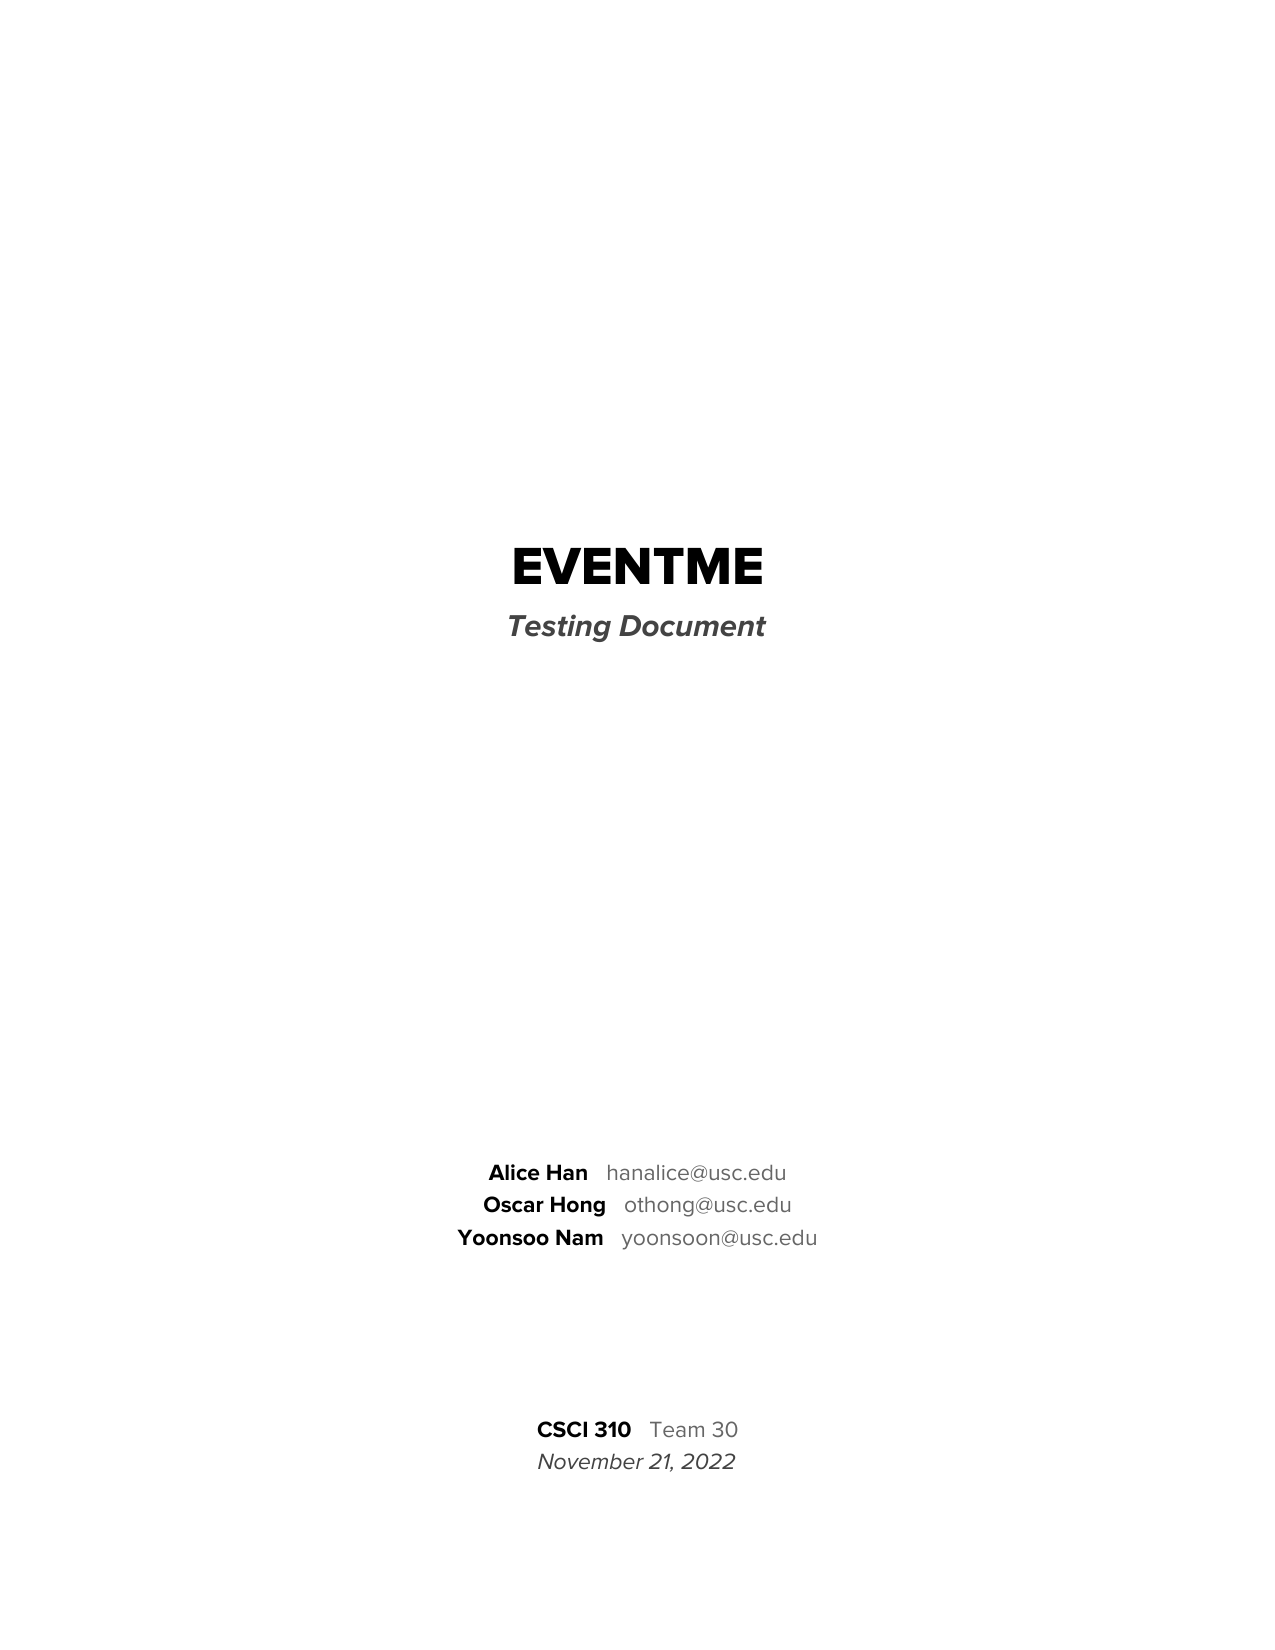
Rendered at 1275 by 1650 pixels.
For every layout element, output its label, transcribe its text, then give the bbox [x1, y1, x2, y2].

text November 21, 2022 [150, 1448, 1125, 1476]
subtitle Testing Document [150, 607, 1125, 645]
text Oscar Hong othong@usc.edu [150, 1192, 1125, 1220]
text CSCI 310 Team 30 [150, 1416, 1125, 1444]
text Yoonsoo Nam yoonsoon@usc.edu [150, 1224, 1125, 1252]
text Alice Han hanalice@usc.edu [150, 1160, 1125, 1188]
title EVENTME [150, 535, 1125, 601]
